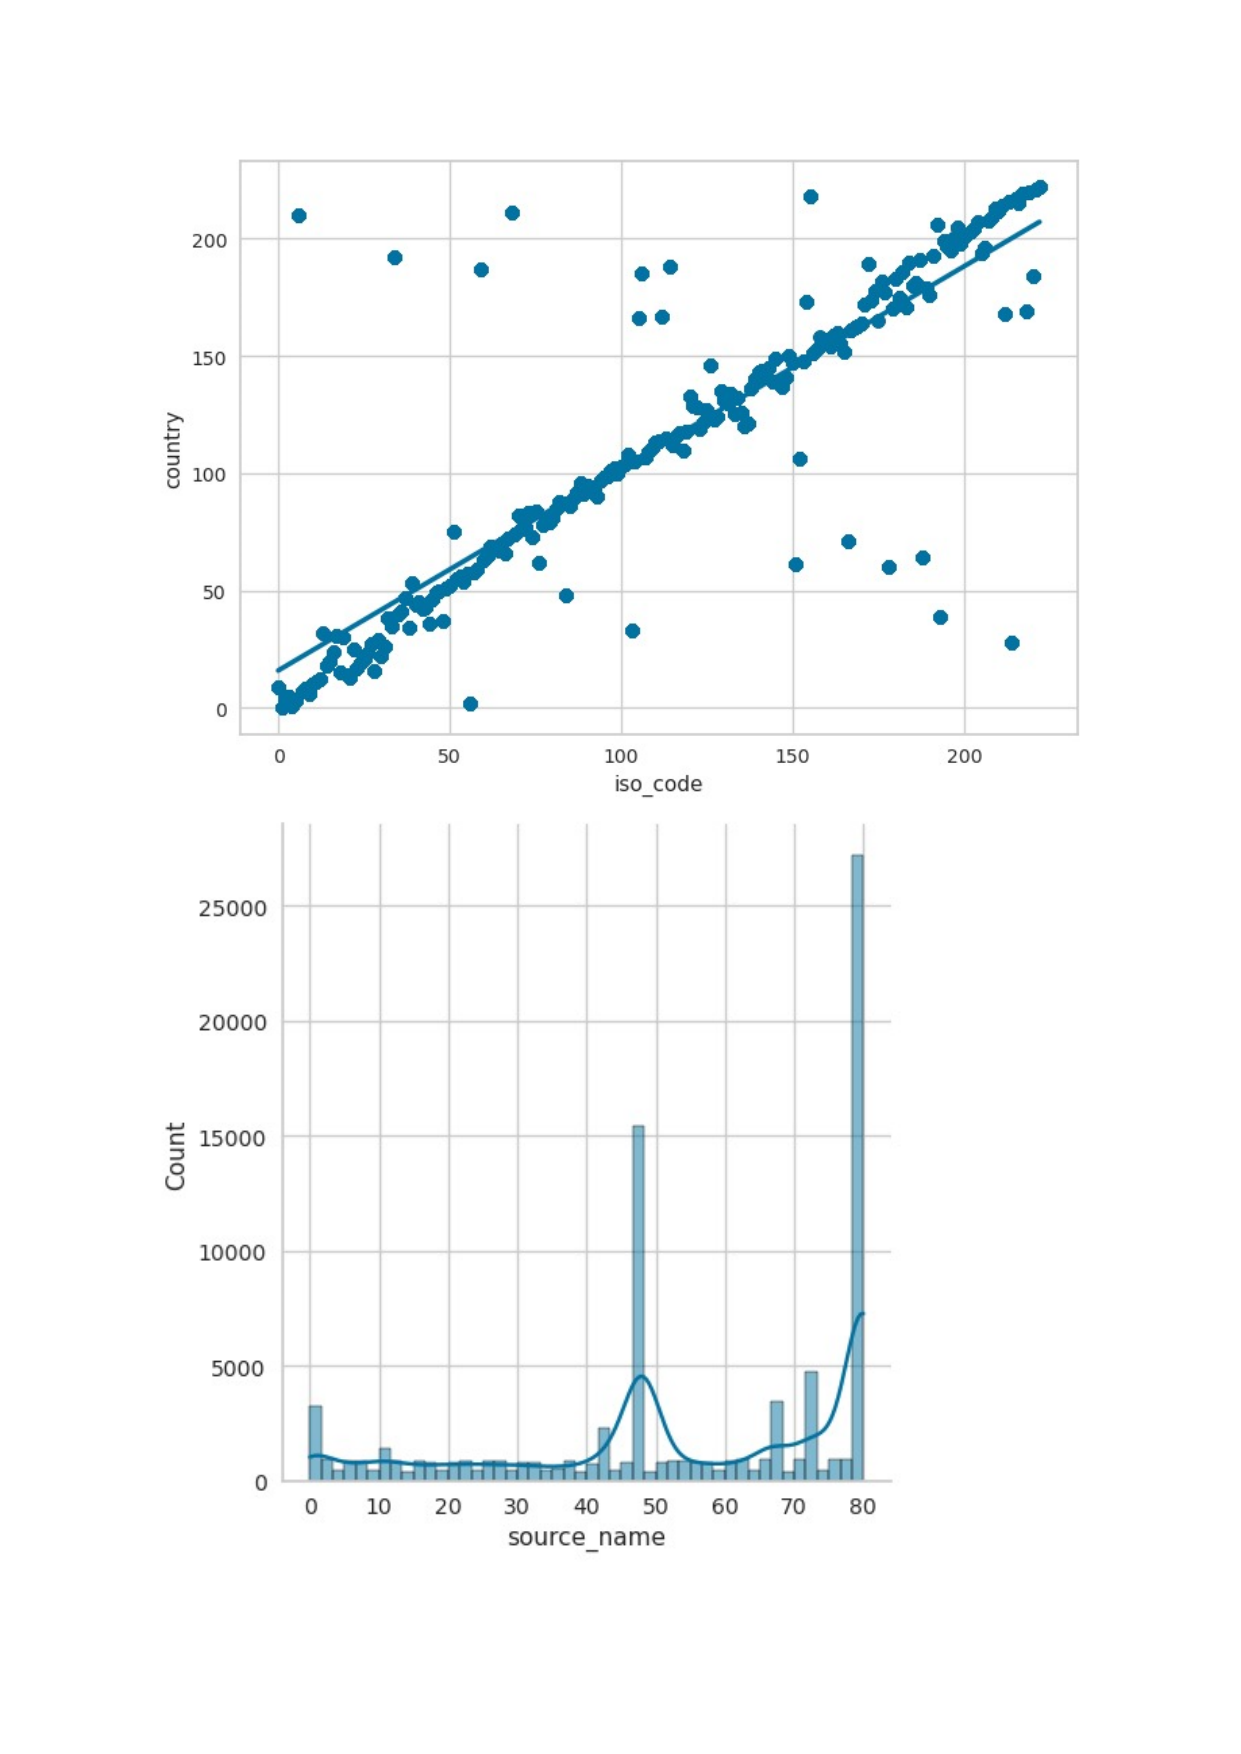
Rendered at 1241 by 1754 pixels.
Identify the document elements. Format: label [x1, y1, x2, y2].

picture [150, 811, 907, 1566]
picture [150, 150, 1090, 809]
